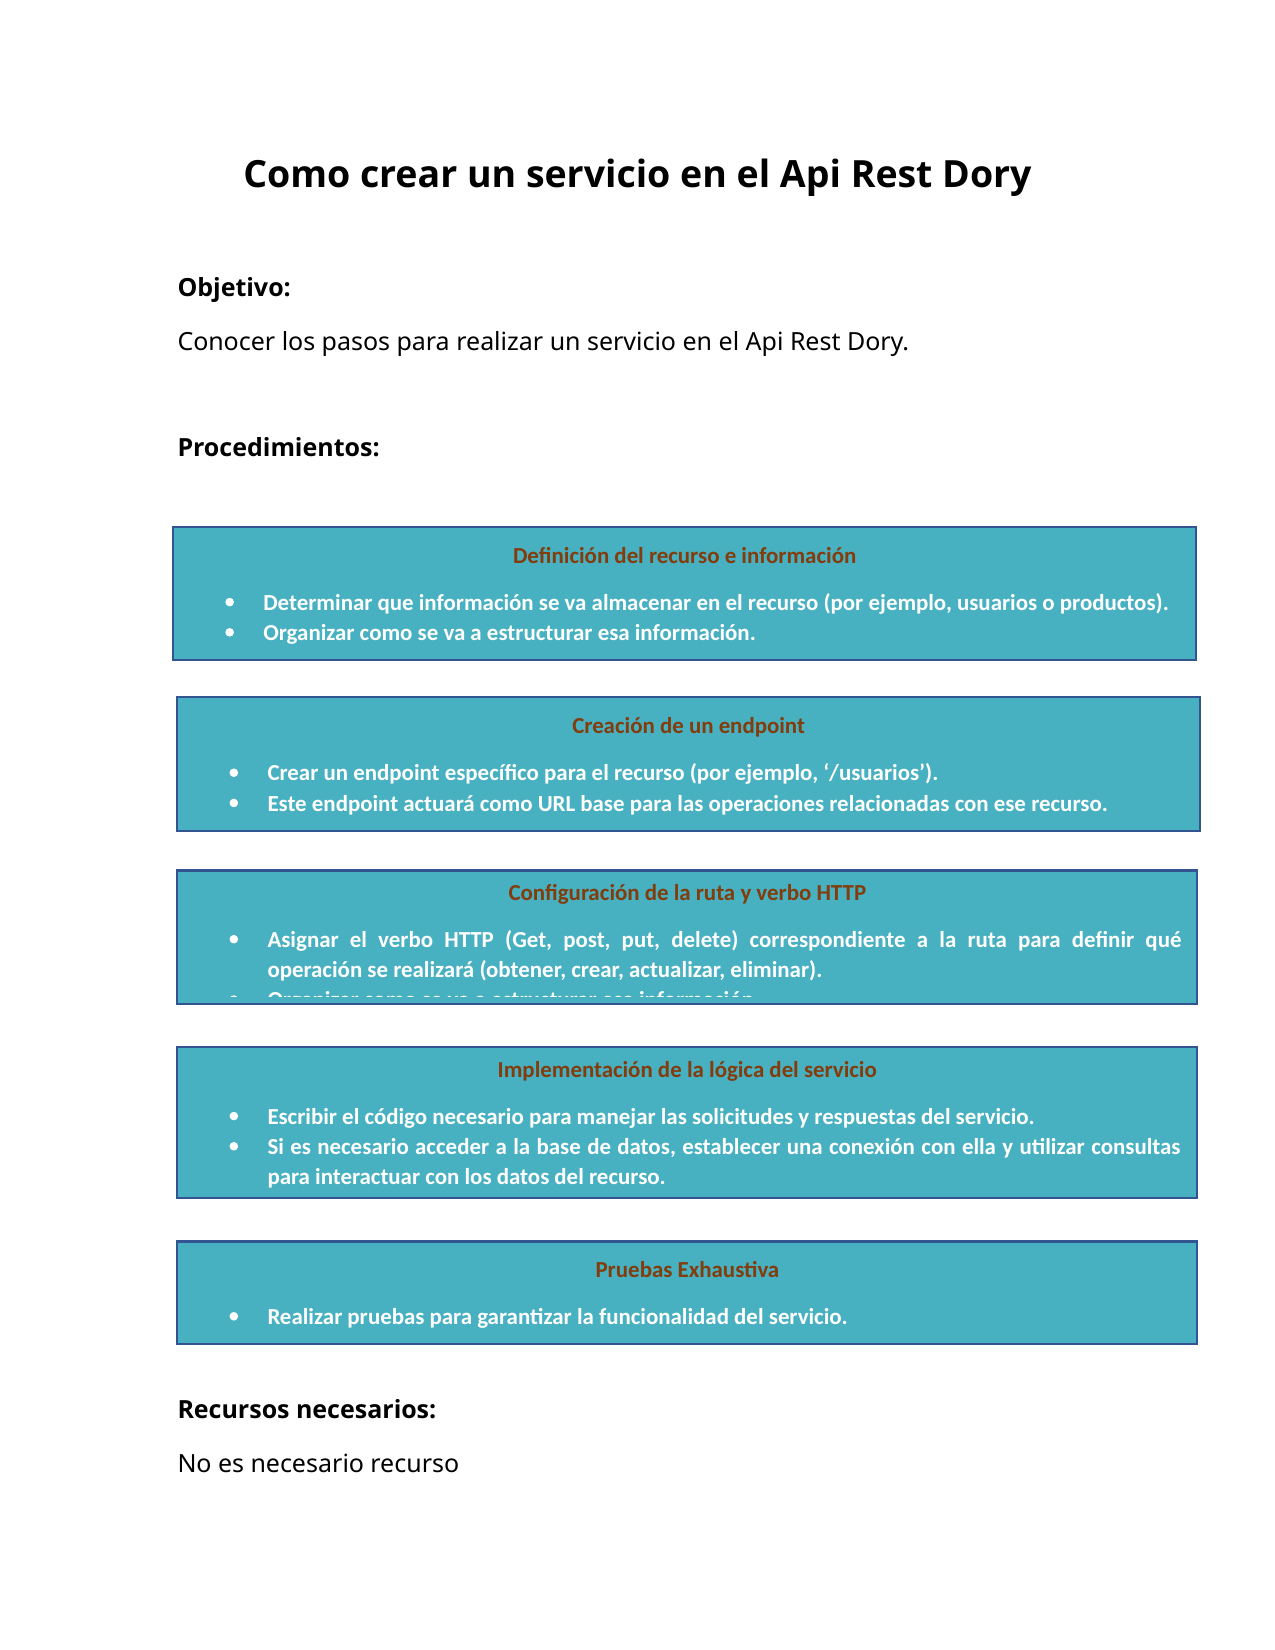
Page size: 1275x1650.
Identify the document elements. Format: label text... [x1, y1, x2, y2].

text Conocer los pasos para realizar un servicio en el Api Rest Dory. [177, 323, 1098, 357]
text Recursos necesarios: [177, 1392, 1098, 1426]
text Como crear un servicio en el Api Rest Dory [177, 148, 1098, 199]
text No es necesario recurso [177, 1445, 1098, 1479]
text Procedimientos: [177, 430, 1098, 464]
text Objetivo: [177, 270, 1098, 304]
